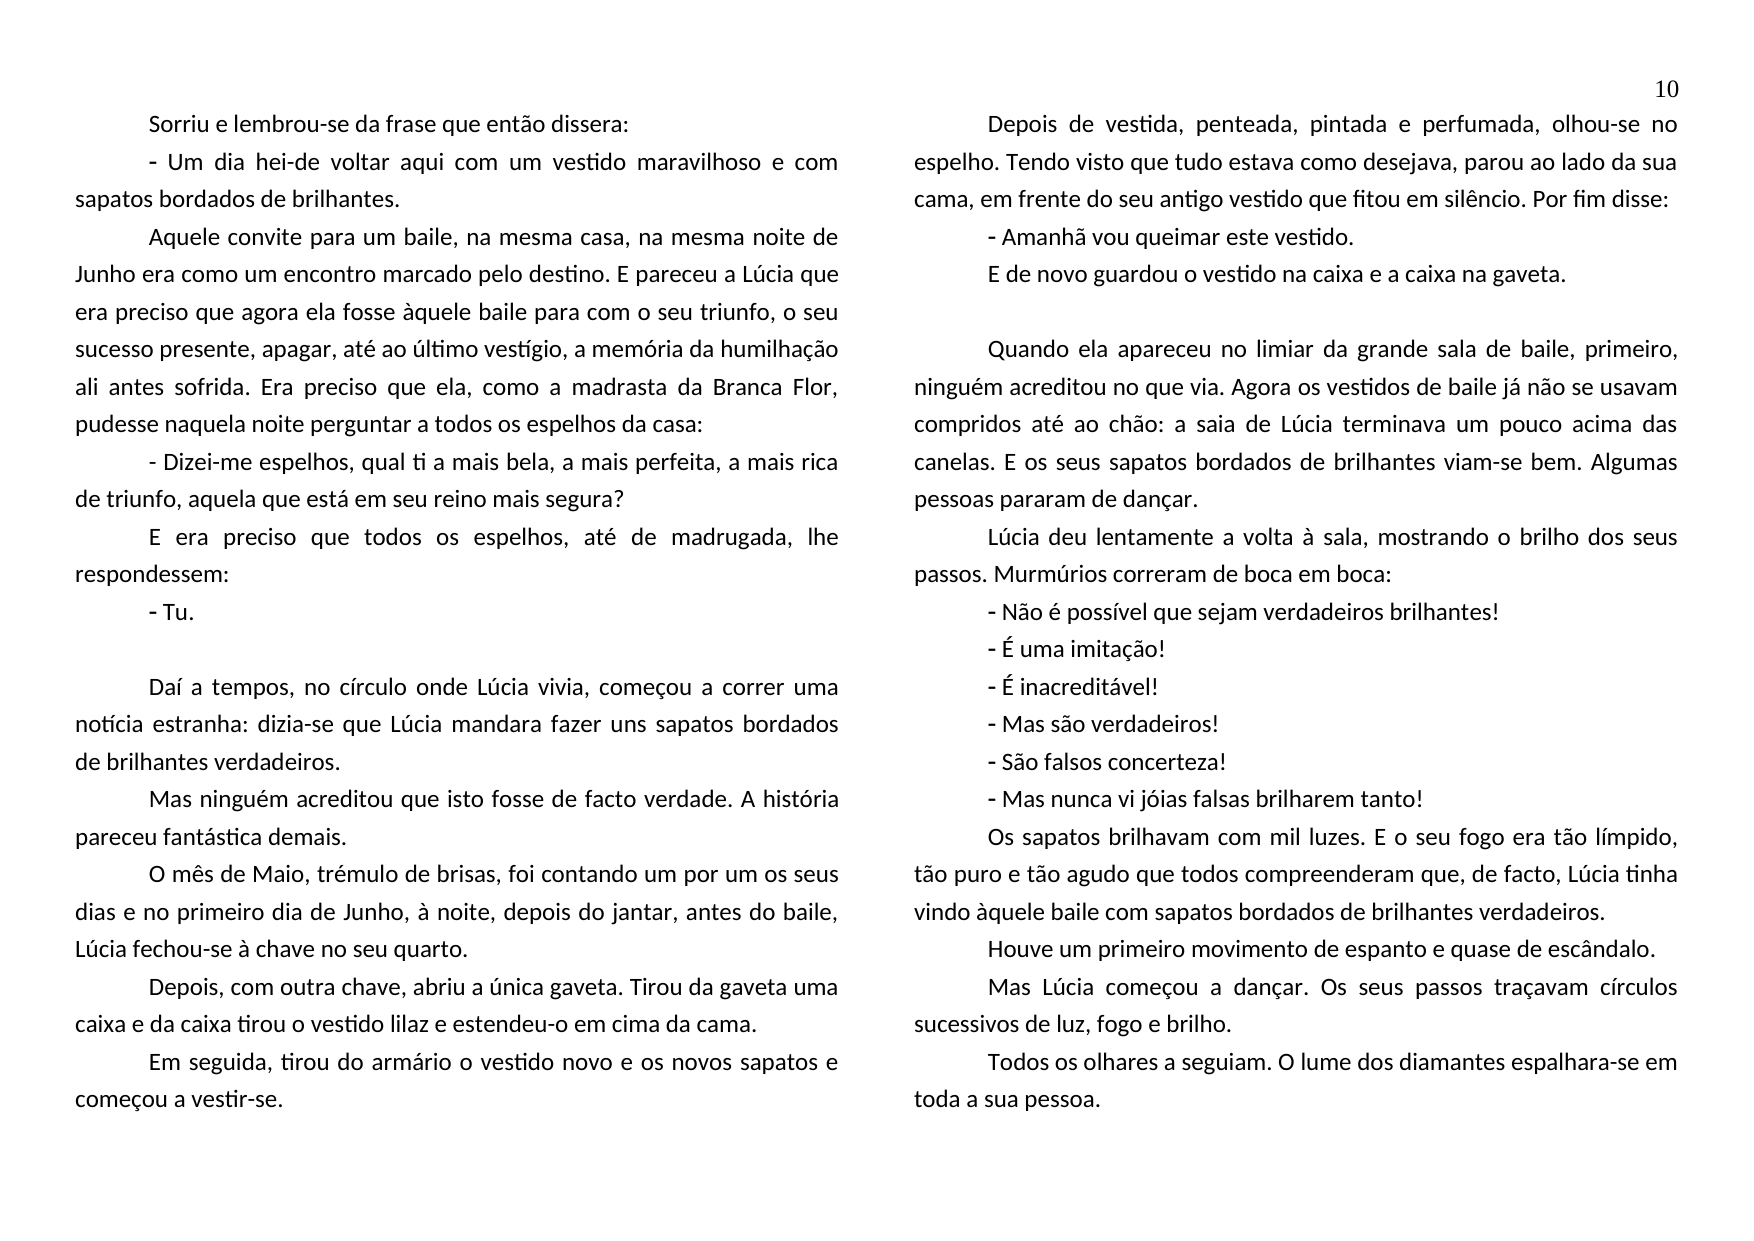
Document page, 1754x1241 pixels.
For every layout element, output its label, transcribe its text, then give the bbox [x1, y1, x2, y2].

text Em seguida, tirou do armário o vestido novo e os novos sapatos e começou a vestir-se. [75, 1040, 840, 1115]
text São falsos concerteza! [914, 740, 1679, 778]
text E de novo guardou o vestido na caixa e a caixa na gaveta. [914, 253, 1679, 290]
text Sorriu e lembrou-se da frase que então dissera: [75, 103, 840, 140]
text Mas Lúcia começou a dançar. Os seus passos traçavam círculos sucessivos de luz, fogo e brilho. [914, 965, 1679, 1040]
text Quando ela apareceu no limiar da grande sala de baile, primeiro, ninguém acreditou no que via. Agora os vestidos de baile já não se usavam compridos até ao chão: a saia de Lúcia terminava um pouco acima das canelas. E os seus sapatos bordados de brilhantes viam-se bem. Algumas pessoas pararam de dançar. [914, 328, 1679, 515]
text Mas ninguém acreditou que isto fosse de facto verdade. A história pareceu fantástica demais. [75, 778, 840, 853]
text Amanhã vou queimar este vestido. [914, 215, 1679, 253]
text E era preciso que todos os espelhos, até de madrugada, lhe respondessem: [75, 515, 840, 590]
text Todos os olhares a seguiam. O lume dos diamantes espalhara-se em toda a sua pessoa. [914, 1040, 1679, 1115]
text Depois de vestida, penteada, pintada e perfumada, olhou-se no espelho. Tendo visto que tudo estava como desejava, parou ao lado da sua cama, em frente do seu antigo vestido que fitou em silêncio. Por fim disse: [914, 103, 1679, 215]
text Houve um primeiro movimento de espanto e quase de escândalo. [914, 928, 1679, 965]
text Aquele convite para um baile, na mesma casa, na mesma noite de Junho era como um encontro marcado pelo destino. E pareceu a Lúcia que era preciso que agora ela fosse àquele baile para com o seu triunfo, o seu sucesso presente, apagar, até ao último vestígio, a memória da humilhação ali antes sofrida. Era preciso que ela, como a madrasta da Branca Flor, pudesse naquela noite perguntar a todos os espelhos da casa: [75, 215, 840, 440]
text É inacreditável! [914, 665, 1679, 703]
text Mas nunca vi jóias falsas brilharem tanto! [914, 778, 1679, 815]
text Lúcia deu lentamente a volta à sala, mostrando o brilho dos seus passos. Murmúrios correram de boca em boca: [914, 515, 1679, 590]
text Tu. [75, 590, 840, 628]
text Os sapatos brilhavam com mil luzes. E o seu fogo era tão límpido, tão puro e tão agudo que todos compreenderam que, de facto, Lúcia tinha vindo àquele baile com sapatos bordados de brilhantes verdadeiros. [914, 815, 1679, 928]
text Um dia hei-de voltar aqui com um vestido maravilhoso e com sapatos bordados de brilhantes. [75, 140, 840, 215]
text O mês de Maio, trémulo de brisas, foi contando um por um os seus dias e no primeiro dia de Junho, à noite, depois do jantar, antes do baile, Lúcia fechou-se à chave no seu quarto. [75, 853, 840, 965]
text É uma imitação! [914, 628, 1679, 665]
text - Dizei-me espelhos, qual ti a mais bela, a mais perfeita, a mais rica de triunfo, aquela que está em seu reino mais segura? [75, 440, 840, 515]
text Depois, com outra chave, abriu a única gaveta. Tirou da gaveta uma caixa e da caixa tirou o vestido lilaz e estendeu-o em cima da cama. [75, 965, 840, 1040]
text Daí a tempos, no círculo onde Lúcia vivia, começou a correr uma notícia estranha: dizia-se que Lúcia mandara fazer uns sapatos bordados de brilhantes verdadeiros. [75, 665, 840, 778]
text Não é possível que sejam verdadeiros brilhantes! [914, 590, 1679, 628]
text Mas são verdadeiros! [914, 703, 1679, 740]
